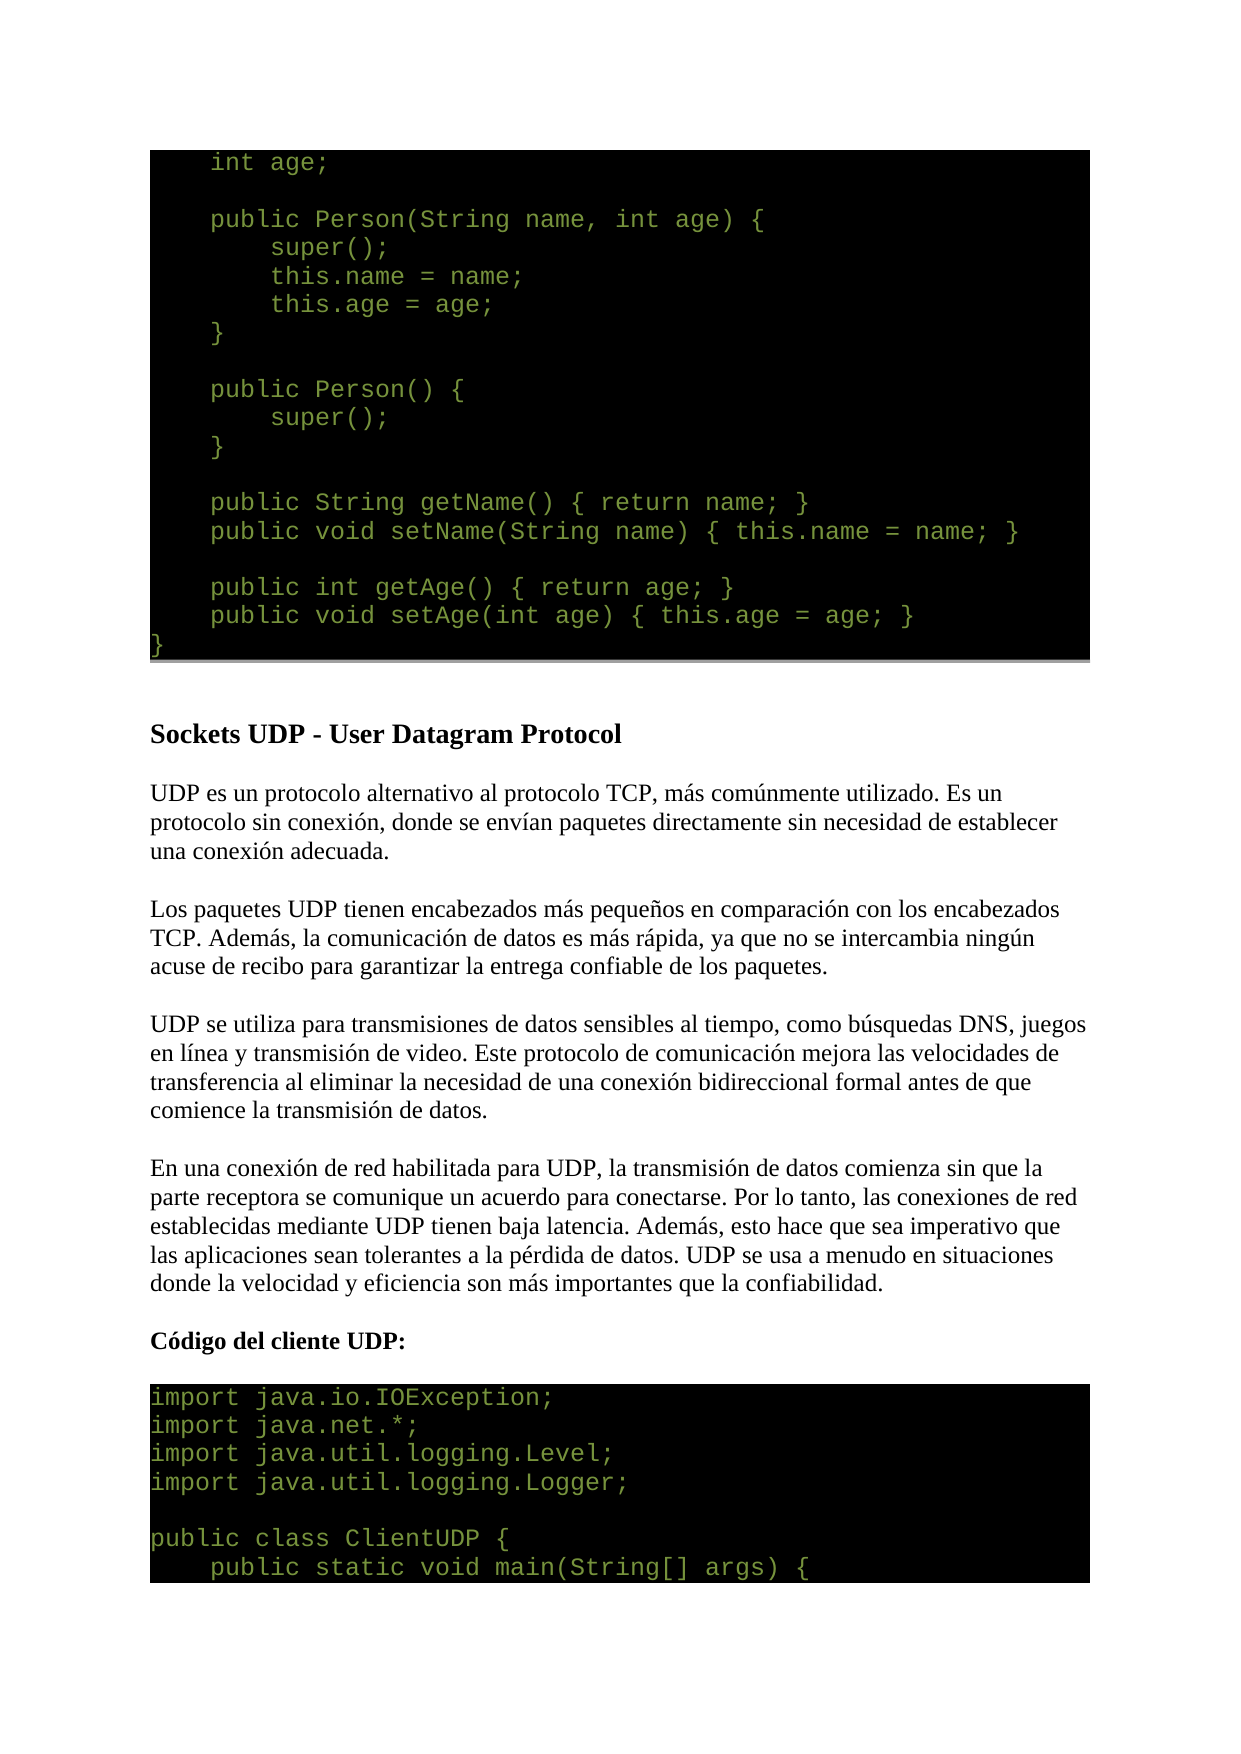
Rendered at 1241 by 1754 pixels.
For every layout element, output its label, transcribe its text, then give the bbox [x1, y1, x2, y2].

text super(); [150, 405, 1090, 433]
text public String getName() { return name; } [150, 490, 1090, 518]
text Código del cliente UDP: [150, 1326, 1090, 1355]
text Sockets UDP - User Datagram Protocol [150, 717, 1090, 749]
text public static void main(String[] args) { [150, 1554, 1090, 1583]
text this.age = age; [150, 292, 1090, 320]
text public int getAge() { return age; } [150, 575, 1090, 603]
text import java.net.*; [150, 1413, 1090, 1441]
text } [150, 631, 1090, 659]
text public Person(String name, int age) { [150, 207, 1090, 235]
text UDP se utiliza para transmisiones de datos sensibles al tiempo, como búsquedas DNS, juegos en línea y transmisión de video. Este protocolo de comunicación mejora las velocidades de transferencia al eliminar la necesidad de una conexión bidireccional formal antes de que comience la transmisión de datos. [150, 1009, 1090, 1124]
text public class ClientUDP { [150, 1526, 1090, 1554]
text En una conexión de red habilitada para UDP, la transmisión de datos comienza sin que la parte receptora se comunique un acuerdo para conectarse. Por lo tanto, las conexiones de red establecidas mediante UDP tienen baja latencia. Además, esto hace que sea imperativo que las aplicaciones sean tolerantes a la pérdida de datos. UDP se usa a menudo en situaciones donde la velocidad y eficiencia son más importantes que la confiabilidad. [150, 1153, 1090, 1297]
text import java.util.logging.Logger; [150, 1469, 1090, 1498]
text public void setAge(int age) { this.age = age; } [150, 603, 1090, 631]
text import java.util.logging.Level; [150, 1441, 1090, 1469]
text public Person() { [150, 377, 1090, 405]
text UDP es un protocolo alternativo al protocolo TCP, más comúnmente utilizado. Es un protocolo sin conexión, donde se envían paquetes directamente sin necesidad de establecer una conexión adecuada. [150, 778, 1090, 865]
text } [150, 320, 1090, 348]
text this.name = name; [150, 263, 1090, 292]
text public void setName(String name) { this.name = name; } [150, 518, 1090, 547]
text int age; [150, 150, 1090, 178]
text } [150, 433, 1090, 462]
text super(); [150, 235, 1090, 263]
text Los paquetes UDP tienen encabezados más pequeños en comparación con los encabezados TCP. Además, la comunicación de datos es más rápida, ya que no se intercambia ningún acuse de recibo para garantizar la entrega confiable de los paquetes. [150, 894, 1090, 980]
text import java.io.IOException; [150, 1384, 1090, 1413]
